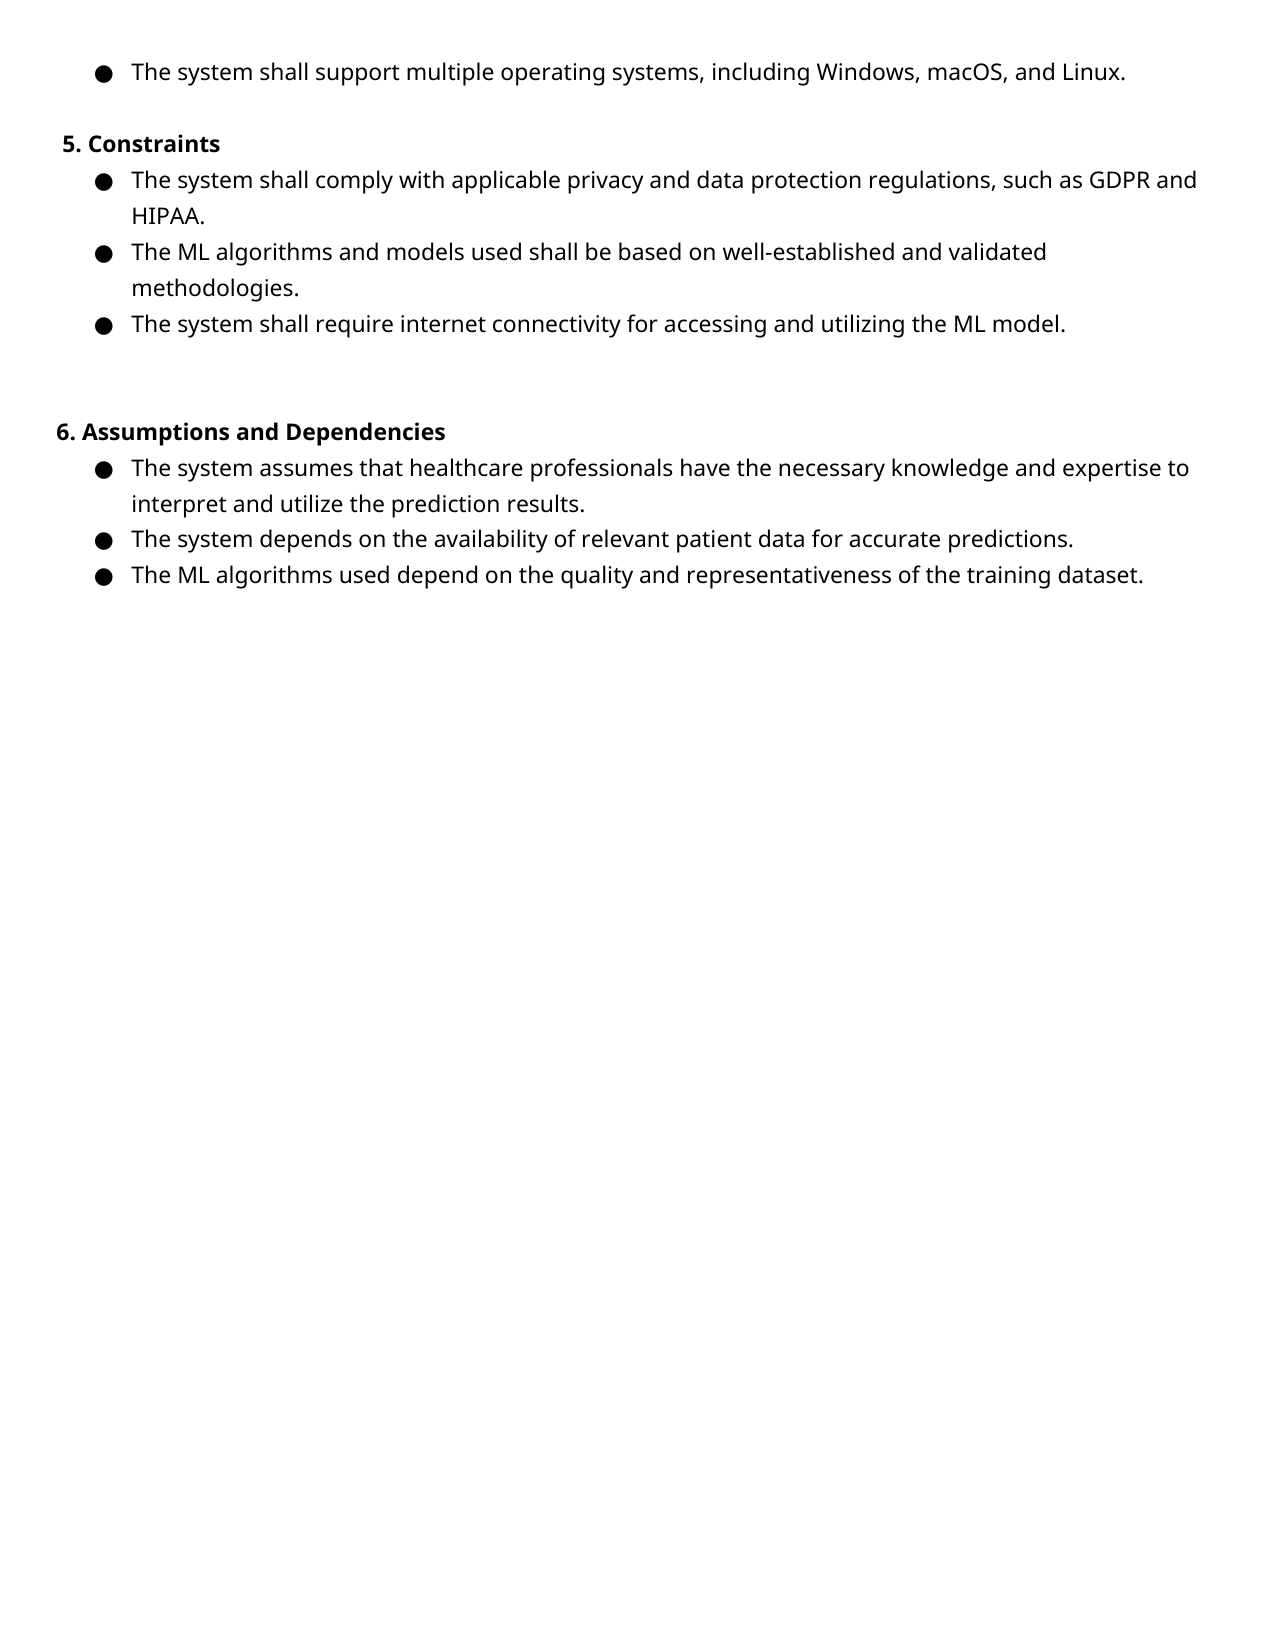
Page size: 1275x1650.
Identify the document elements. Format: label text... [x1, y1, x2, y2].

text 5. Constraints [56, 128, 1219, 159]
list The system shall support multiple operating systems, including Windows, macOS, and Linux. [94, 56, 1219, 87]
list The ML algorithms used depend on the quality and representativeness of the training dataset. [94, 559, 1219, 591]
list The system shall comply with applicable privacy and data protection regulations, such as GDPR and HIPAA. [94, 164, 1219, 231]
list The ML algorithms and models used shall be based on well-established and validated methodologies. [94, 236, 1219, 303]
list The system shall require internet connectivity for accessing and utilizing the ML model. [94, 308, 1219, 339]
list The system depends on the availability of relevant patient data for accurate predictions. [94, 523, 1219, 555]
text 6. Assumptions and Dependencies [56, 416, 1219, 447]
list The system assumes that healthcare professionals have the necessary knowledge and expertise to interpret and utilize the prediction results. [94, 452, 1219, 519]
